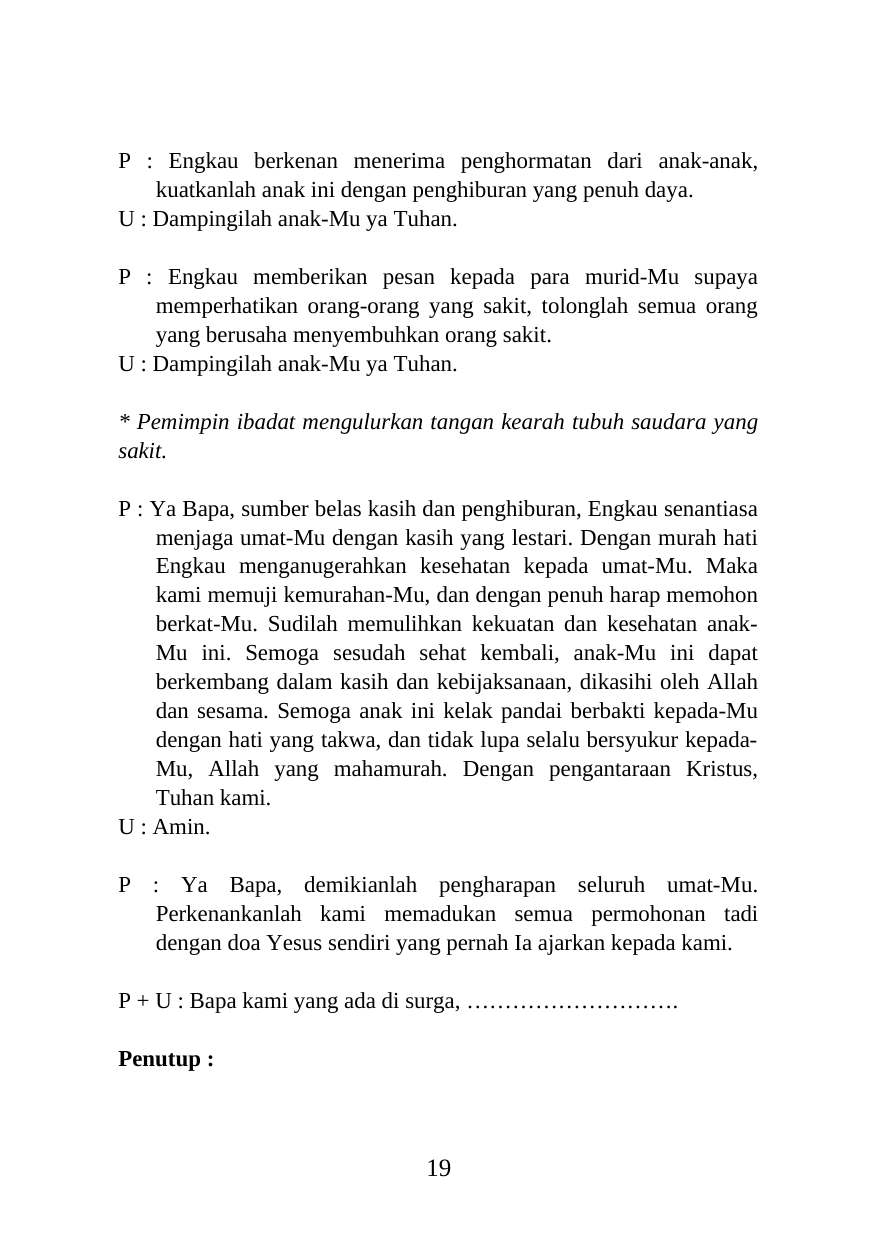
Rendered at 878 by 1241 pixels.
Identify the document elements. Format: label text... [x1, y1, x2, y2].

text P : Engkau memberikan pesan kepada para murid-Mu supaya memperhatikan orang-orang yang sakit, tolonglah semua orang yang berusaha menyembuhkan orang sakit. [118, 263, 759, 347]
text P : Engkau berkenan menerima penghormatan dari anak-anak, kuatkanlah anak ini dengan penghiburan yang penuh daya. [118, 147, 759, 202]
text P : Ya Bapa, demikianlah pengharapan seluruh umat-Mu. Perkenankanlah kami memadukan semua permohonan tadi dengan doa Yesus sendiri yang pernah Ia ajarkan kepada kami. [118, 871, 759, 955]
text U : Dampingilah anak-Mu ya Tuhan. [118, 350, 759, 376]
text P + U : Bapa kami yang ada di surga, ………………………. [118, 987, 759, 1013]
text * Pemimpin ibadat mengulurkan tangan kearah tubuh saudara yang sakit. [118, 408, 759, 463]
text U : Amin. [118, 813, 759, 839]
text U : Dampingilah anak-Mu ya Tuhan. [118, 205, 759, 231]
text P : Ya Bapa, sumber belas kasih dan penghiburan, Engkau senantiasa menjaga umat-Mu dengan kasih yang lestari. Dengan murah hati Engkau menganugerahkan kesehatan kepada umat-Mu. Maka kami memuji kemurahan-Mu, dan dengan penuh harap memohon berkat-Mu. Sudilah memulihkan kekuatan dan kesehatan anak-Mu ini. Semoga sesudah sehat kembali, anak-Mu ini dapat berkembang dalam kasih dan kebijaksanaan, dikasihi oleh Allah dan sesama. Semoga anak ini kelak pandai berbakti kepada-Mu dengan hati yang takwa, dan tidak lupa selalu bersyukur kepada-Mu, Allah yang mahamurah. Dengan pengantaraan Kristus, Tuhan kami. [118, 494, 759, 811]
text Penutup : [118, 1045, 759, 1071]
